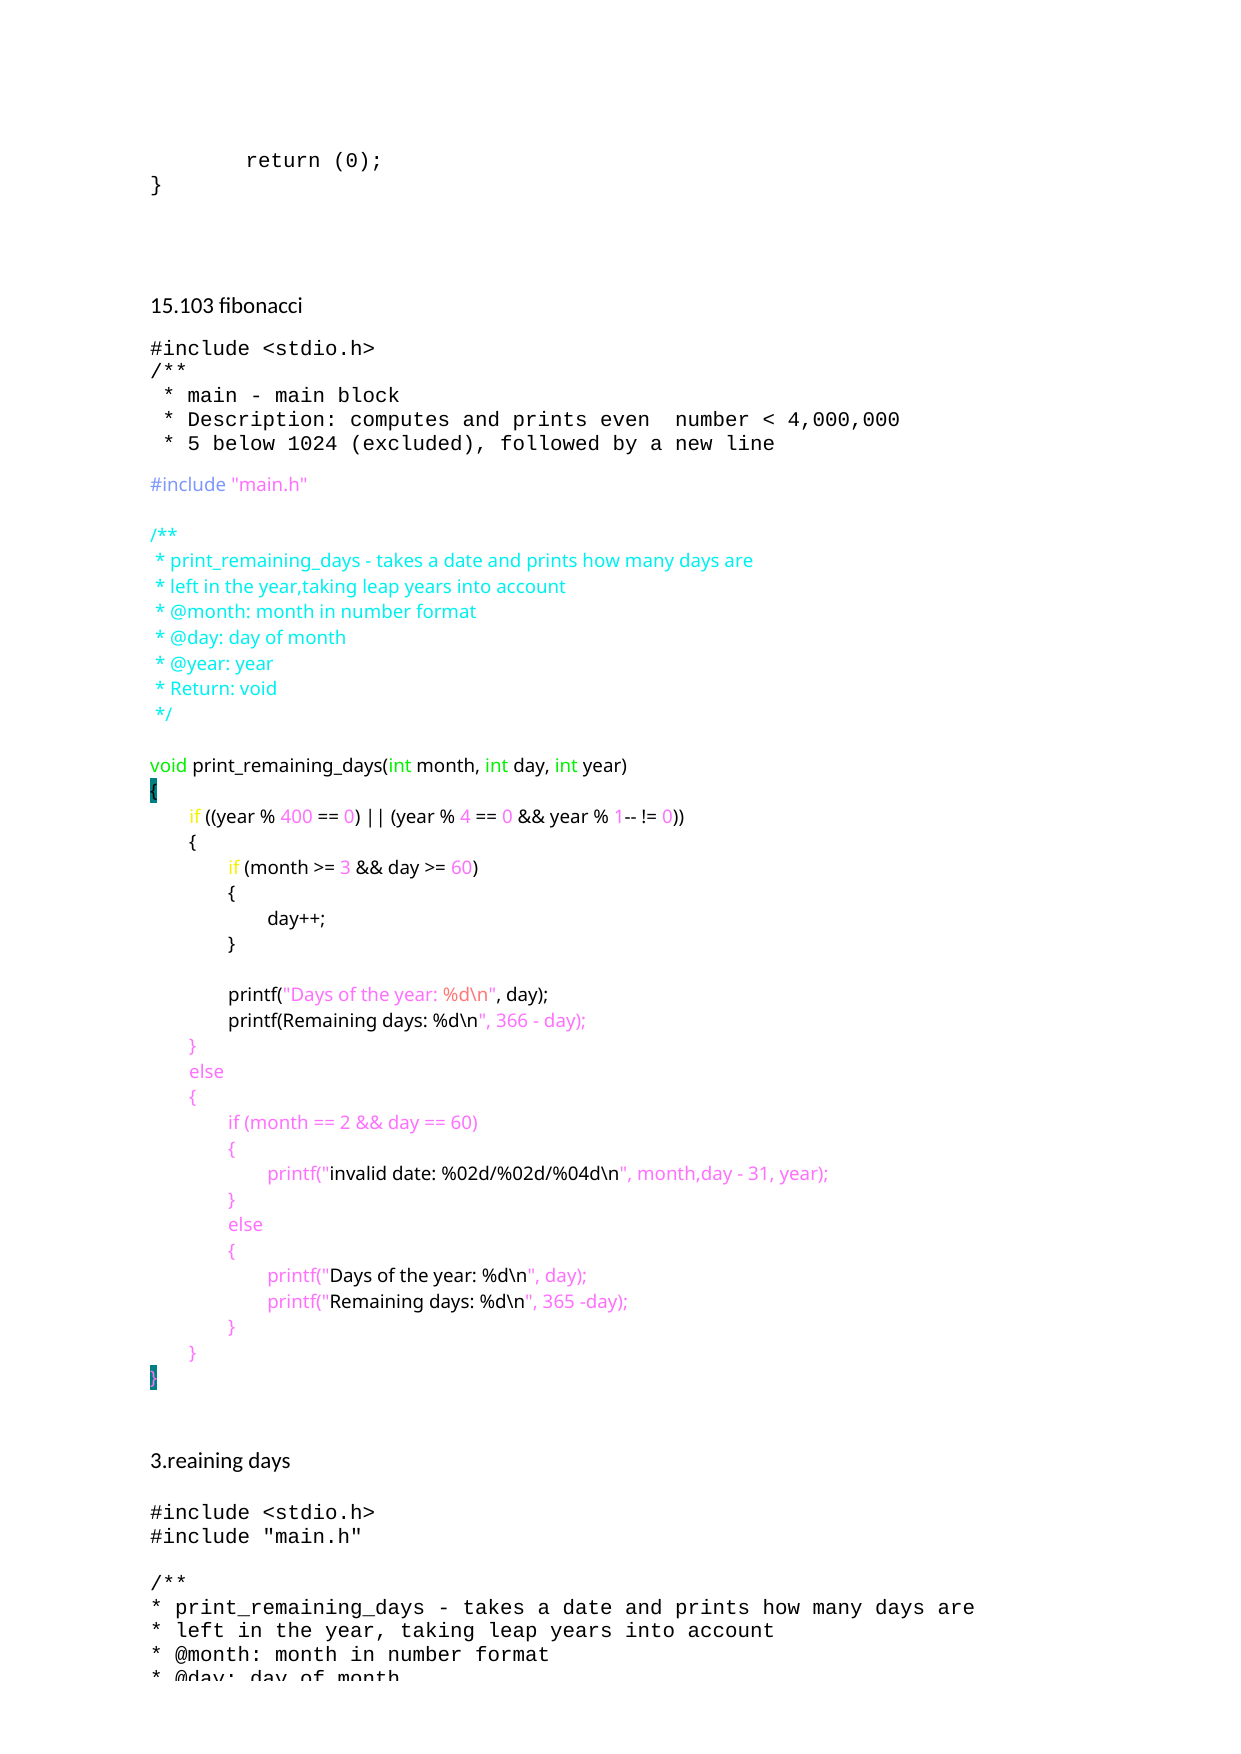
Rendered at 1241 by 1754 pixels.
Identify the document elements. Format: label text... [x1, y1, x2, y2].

text } [150, 174, 1090, 197]
text * main - main block [150, 385, 1090, 409]
text return (0); [150, 150, 1090, 174]
text * 5 below 1024 (excluded), followed by a new line [150, 432, 1090, 456]
text * Description: computes and prints even number < 4,000,000 [150, 409, 1090, 432]
text #include <stdio.h> [150, 338, 1090, 362]
text /** [150, 362, 1090, 385]
text 15.103 fibonacci [150, 291, 1090, 319]
